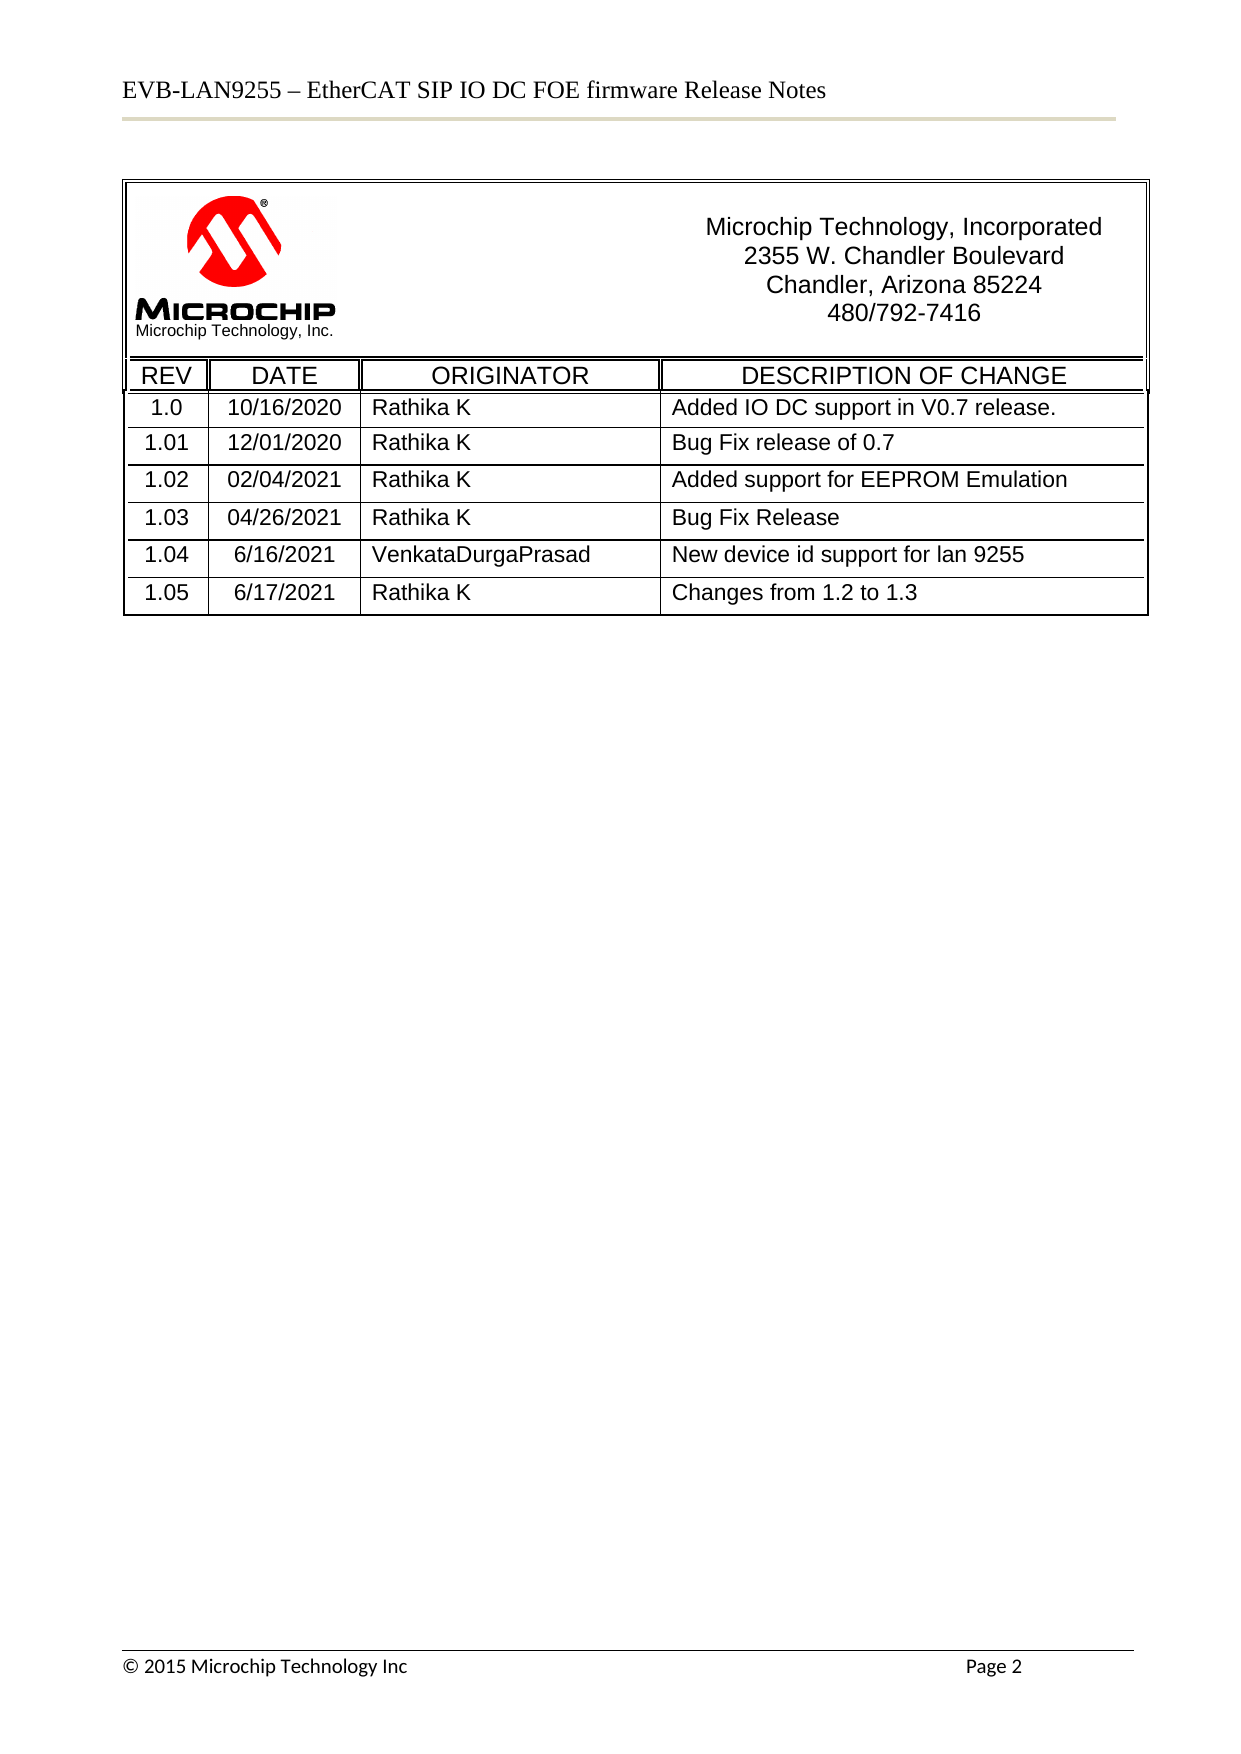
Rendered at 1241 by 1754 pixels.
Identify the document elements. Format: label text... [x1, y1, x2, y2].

table_cell Rathika K [361, 503, 660, 539]
table_cell 02/04/2021 [209, 466, 360, 502]
table_cell 1.0 [125, 389, 208, 427]
table_cell 1.05 [125, 577, 208, 614]
table_cell Bug Fix Release [661, 502, 1147, 539]
table_cell Rathika K [361, 394, 660, 427]
table_cell VenkataDurgaPrasad [361, 541, 660, 577]
table_cell 1.03 [125, 502, 208, 539]
table_cell 1.02 [125, 464, 208, 502]
table_cell 1.04 [125, 539, 208, 577]
table_cell ORIGINATOR [363, 361, 658, 389]
table_cell REV [124, 356, 208, 389]
table_cell Added support for EEPROM Emulation [661, 464, 1147, 502]
table_cell 6/16/2021 [209, 541, 360, 577]
table_cell 10/16/2020 [209, 394, 360, 427]
table_cell Rathika K [361, 428, 660, 464]
table_cell 04/26/2021 [209, 503, 360, 539]
table_cell 1.01 [125, 427, 208, 464]
table_cell 12/01/2020 [209, 428, 360, 464]
table_cell Changes from 1.2 to 1.3 [661, 577, 1147, 614]
table_cell Added IO DC support in V0.7 release. [661, 389, 1147, 427]
table_cell 6/17/2021 [209, 578, 360, 614]
table_cell DATE [211, 361, 358, 389]
table_cell Rathika K [361, 578, 660, 614]
table_cell DESCRIPTION OF CHANGE [660, 356, 1148, 389]
table_cell New device id support for lan 9255 [661, 539, 1147, 577]
table_header Microchip Technology, Incorporated 2355 W. Chandler Boulevard Chandler, Arizona 85224 480/792-7416 [660, 183, 1146, 356]
table_cell Rathika K [361, 466, 660, 502]
table_cell Bug Fix release of 0.7 [661, 427, 1147, 464]
table_header Microchip Technology, Inc. [127, 183, 660, 356]
